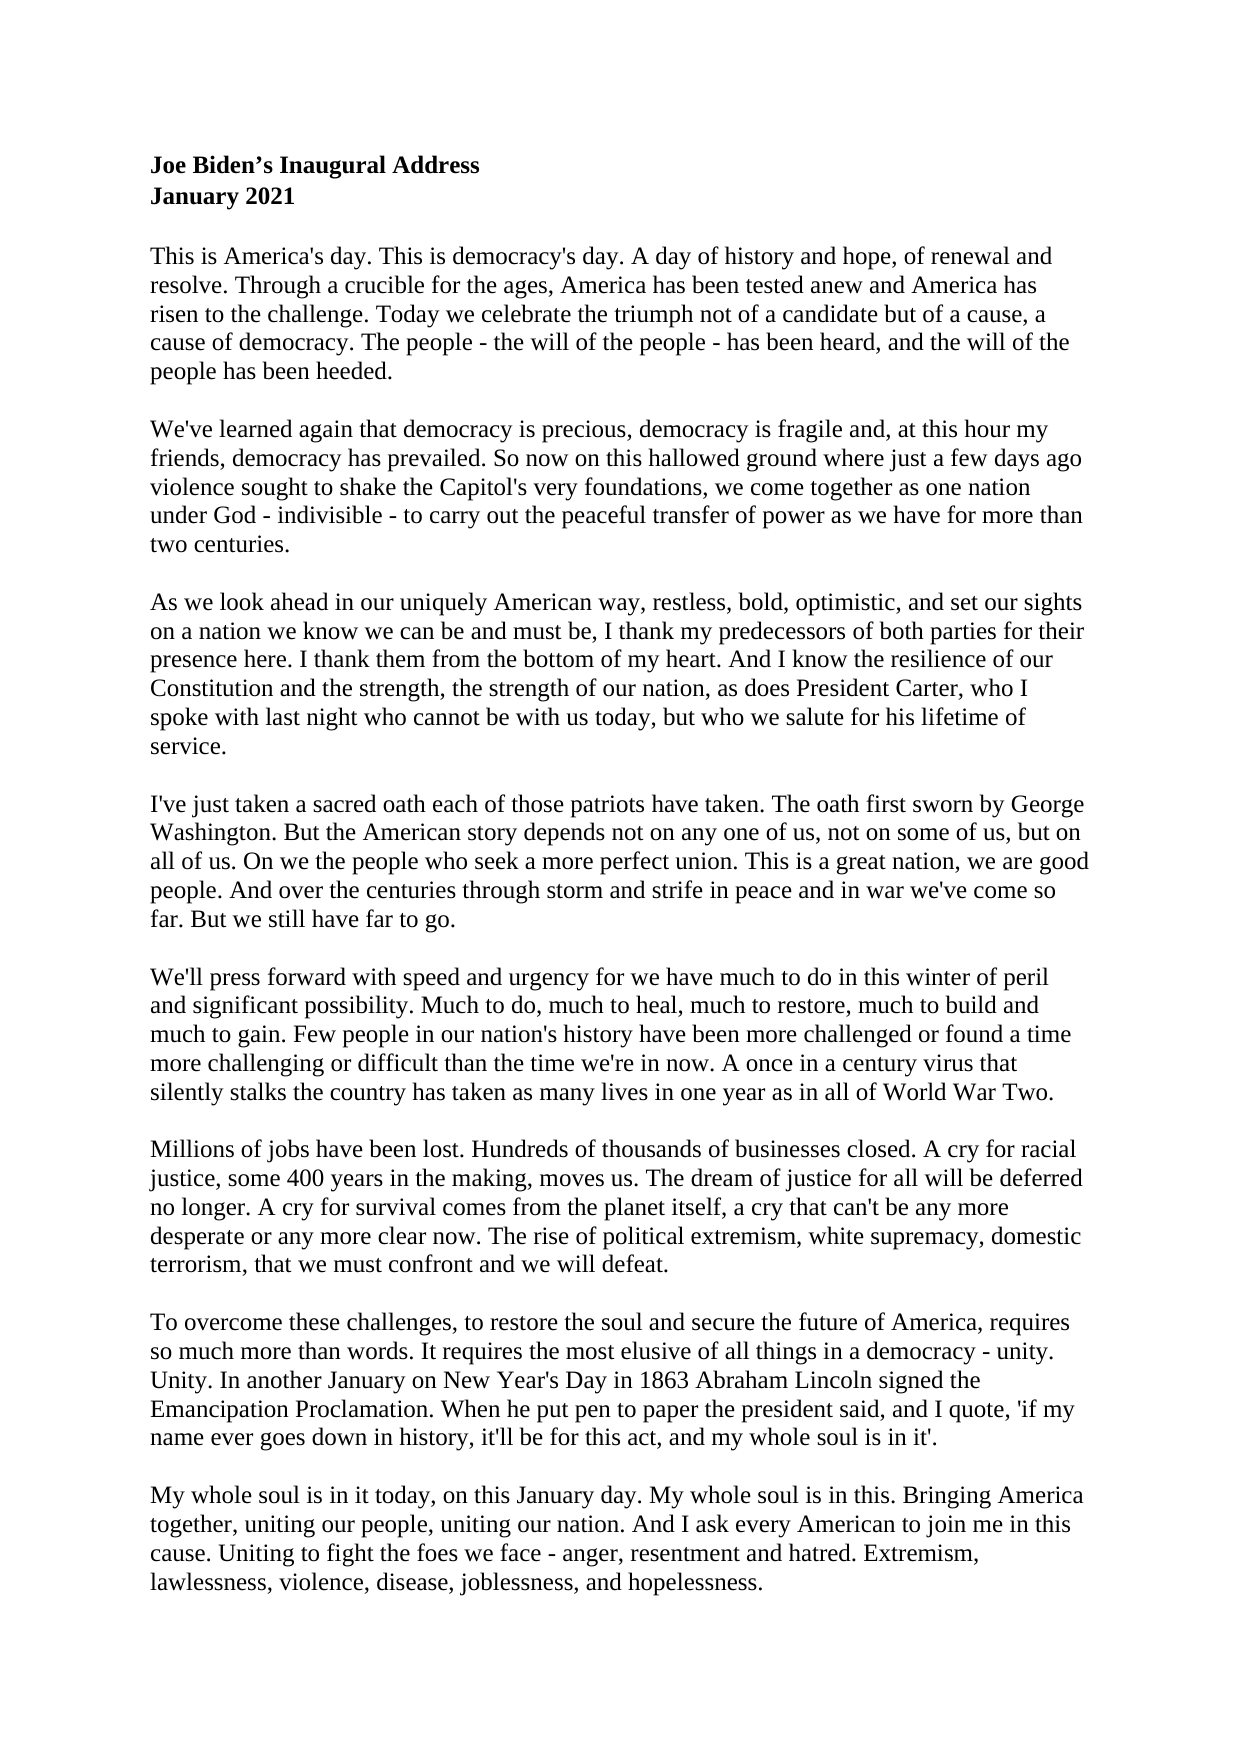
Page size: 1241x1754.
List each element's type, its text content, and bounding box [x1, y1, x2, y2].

text Joe Biden’s Inaugural Address January 2021 [150, 150, 1090, 210]
text I've just taken a sacred oath each of those patriots have taken. The oath first sworn by George Washington. But the American story depends not on any one of us, not on some of us, but on all of us. On we the people who seek a more perfect union. This is a great nation, we are good people. And over the centuries through storm and strife in peace and in war we've come so far. But we still have far to go. [150, 789, 1090, 932]
text We've learned again that democracy is precious, democracy is fragile and, at this hour my friends, democracy has prevailed. So now on this hallowed ground where just a few days ago violence sought to shake the Capitol's very foundations, we come together as one nation under God - indivisible - to carry out the peaceful transfer of power as we have for more than two centuries. [150, 414, 1090, 558]
text This is America's day. This is democracy's day. A day of history and hope, of renewal and resolve. Through a crucible for the ages, America has been tested anew and America has risen to the challenge. Today we celebrate the triumph not of a candidate but of a cause, a cause of democracy. The people - the will of the people - has been heard, and the will of the people has been heeded. [150, 241, 1090, 385]
text My whole soul is in it today, on this January day. My whole soul is in this. Bringing America together, uniting our people, uniting our nation. And I ask every American to join me in this cause. Uniting to fight the foes we face - anger, resentment and hatred. Extremism, lawlessness, violence, disease, joblessness, and hopelessness. [150, 1480, 1090, 1595]
text Millions of jobs have been lost. Hundreds of thousands of businesses closed. A cry for racial justice, some 400 years in the making, moves us. The dream of justice for all will be deferred no longer. A cry for survival comes from the planet itself, a cry that can't be any more desperate or any more clear now. The rise of political extremism, white supremacy, domestic terrorism, that we must confront and we will defeat. [150, 1134, 1090, 1278]
text We'll press forward with speed and urgency for we have much to do in this winter of peril and significant possibility. Much to do, much to heal, much to restore, much to build and much to gain. Few people in our nation's history have been more challenged or found a time more challenging or difficult than the time we're in now. A once in a century virus that silently stalks the country has taken as many lives in one year as in all of World War Two. [150, 962, 1090, 1105]
text To overcome these challenges, to restore the soul and secure the future of America, requires so much more than words. It requires the most elusive of all things in a democracy - unity. Unity. In another January on New Year's Day in 1863 Abraham Lincoln signed the Emancipation Proclamation. When he put pen to paper the president said, and I quote, 'if my name ever goes down in history, it'll be for this act, and my whole soul is in it'. [150, 1307, 1090, 1451]
text As we look ahead in our uniquely American way, restless, bold, optimistic, and set our sights on a nation we know we can be and must be, I thank my predecessors of both parties for their presence here. I thank them from the bottom of my heart. And I know the resilience of our Constitution and the strength, the strength of our nation, as does President Carter, who I spoke with last night who cannot be with us today, but who we salute for his lifetime of service. [150, 587, 1090, 759]
